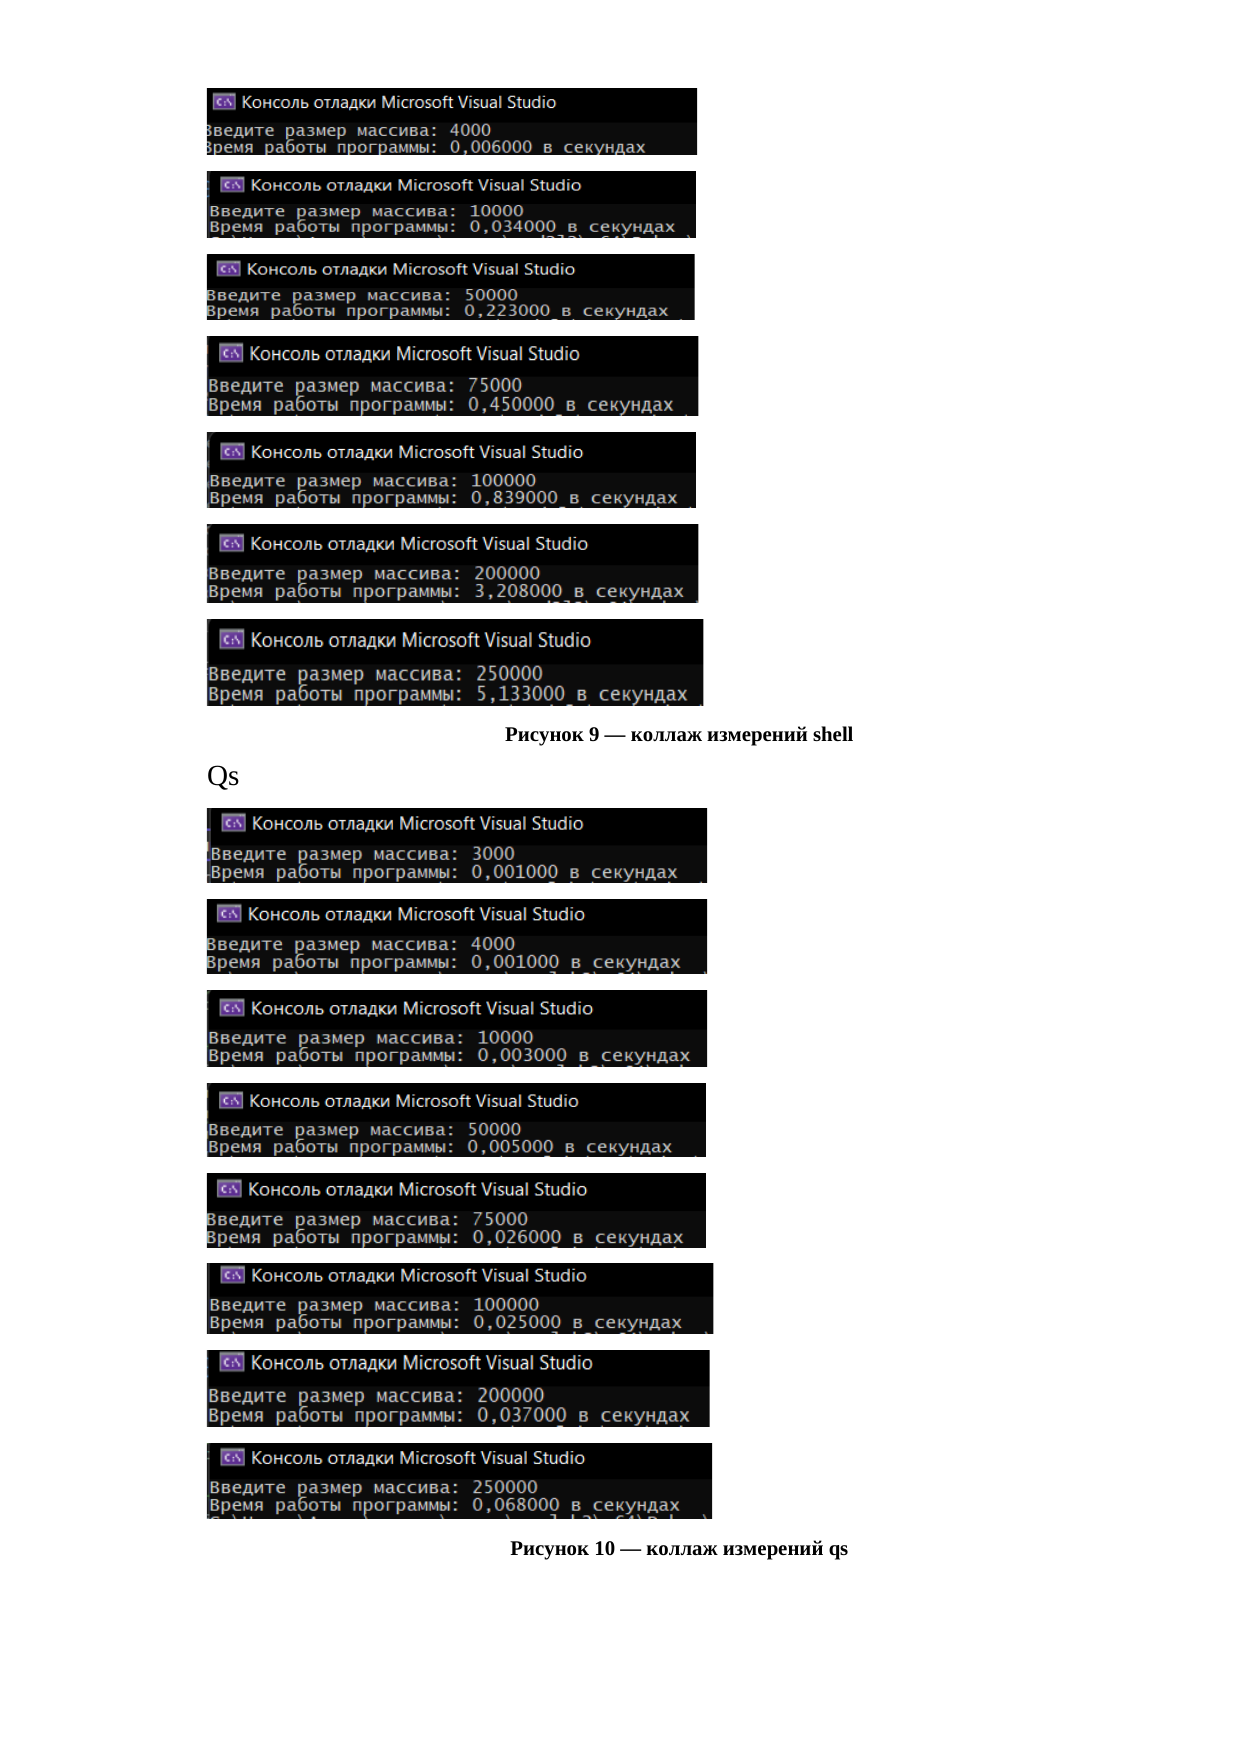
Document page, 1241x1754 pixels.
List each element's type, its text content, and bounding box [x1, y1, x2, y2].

text Рисунок 9 — коллаж измерений shell [148, 722, 1152, 746]
picture [206, 899, 708, 974]
picture [206, 1173, 706, 1248]
picture [206, 990, 708, 1067]
picture [206, 1083, 706, 1157]
picture [206, 432, 696, 508]
text Рисунок 10 — коллаж измерений qs [148, 1536, 1152, 1560]
picture [206, 254, 695, 320]
picture [206, 1443, 713, 1519]
picture [206, 1263, 714, 1334]
picture [206, 1350, 710, 1427]
picture [206, 171, 696, 238]
picture [206, 336, 699, 416]
picture [206, 619, 704, 706]
picture [206, 524, 699, 603]
picture [206, 808, 708, 883]
picture [206, 88, 698, 155]
text Qs [148, 758, 1152, 792]
